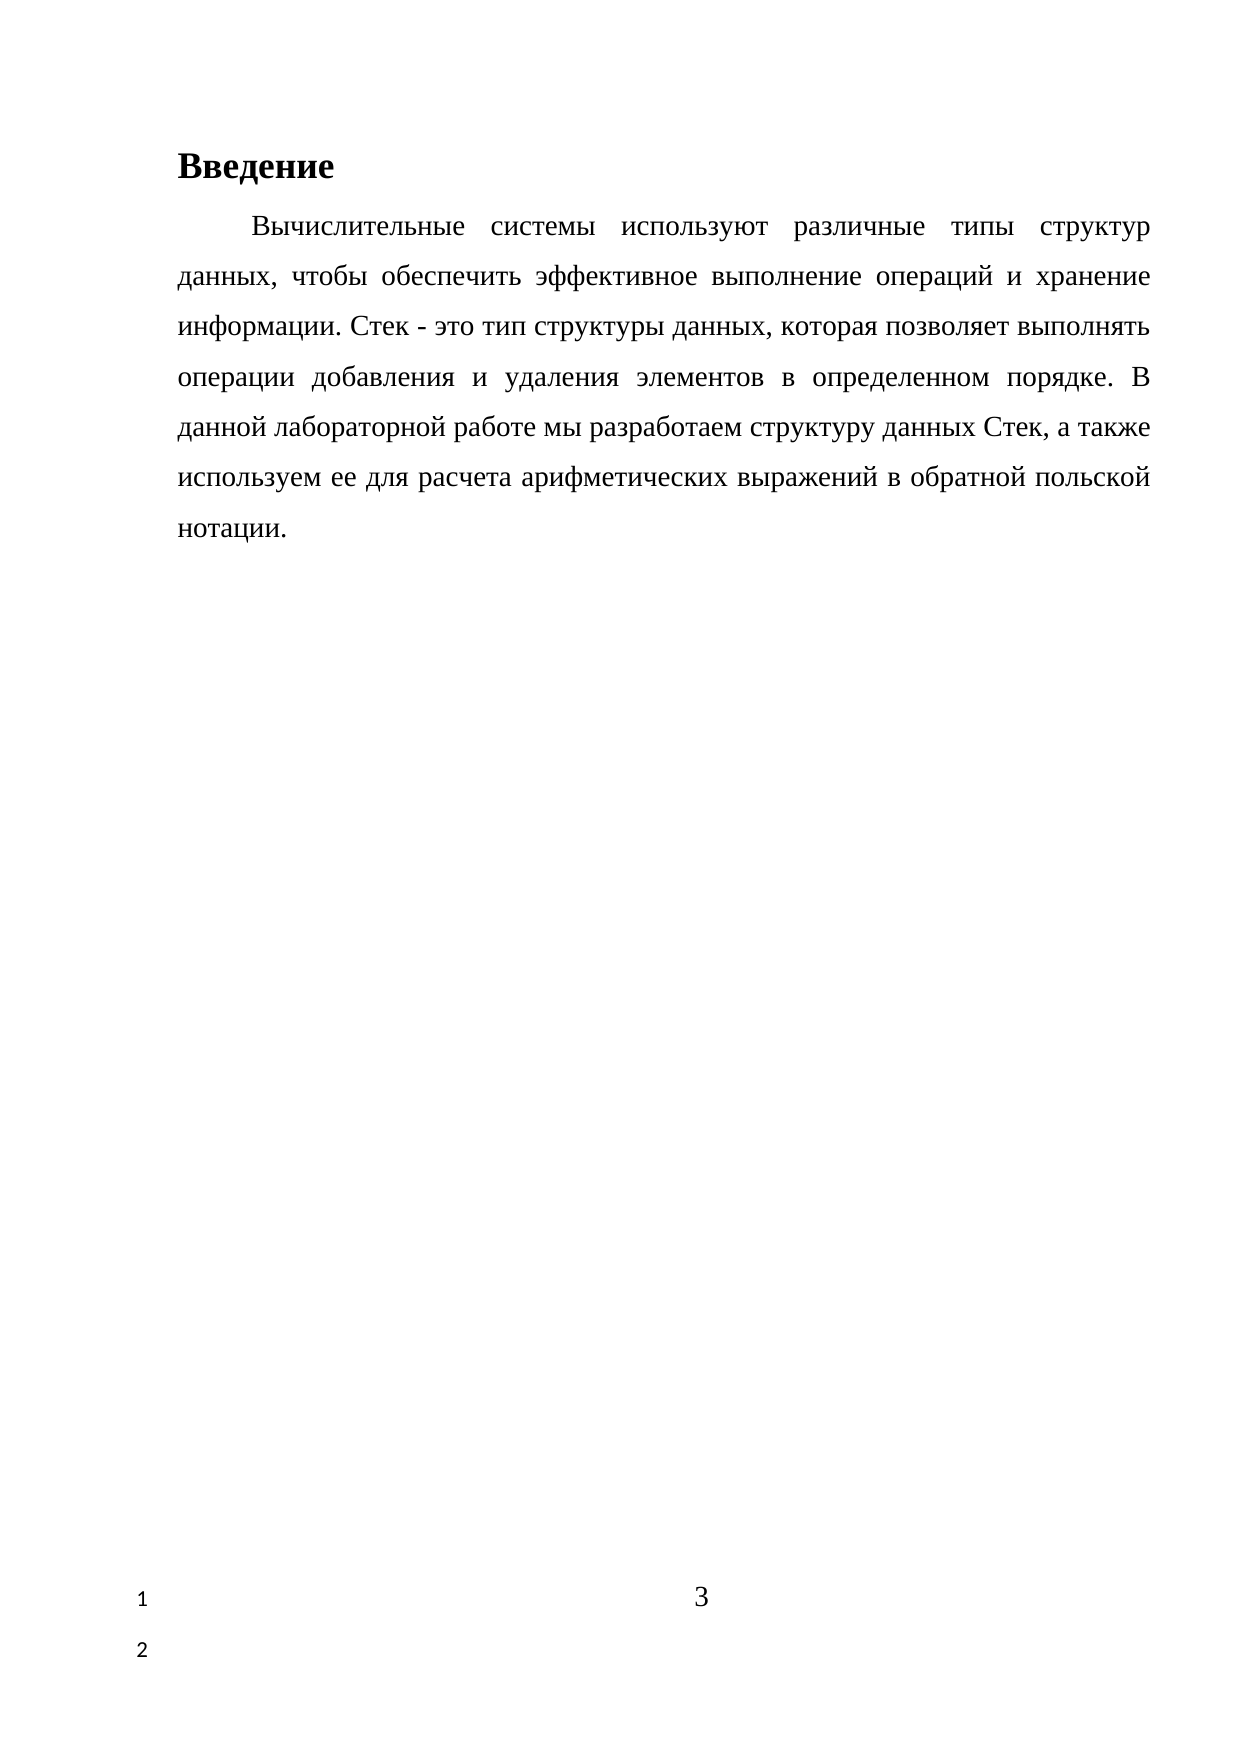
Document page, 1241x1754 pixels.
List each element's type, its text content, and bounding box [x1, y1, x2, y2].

subtitle Введение [177, 143, 1152, 186]
text Вычислительные системы используют различные типы структур данных, чтобы обеспечить эффективное выполнение операций и хранение информации. Стек - это тип структуры данных, которая позволяет выполнять операции добавления и удаления элементов в определенном порядке. В данной лабораторной работе мы разработаем структуру данных Стек, а также используем ее для расчета арифметических выражений в обратной польской нотации. [177, 208, 1152, 543]
